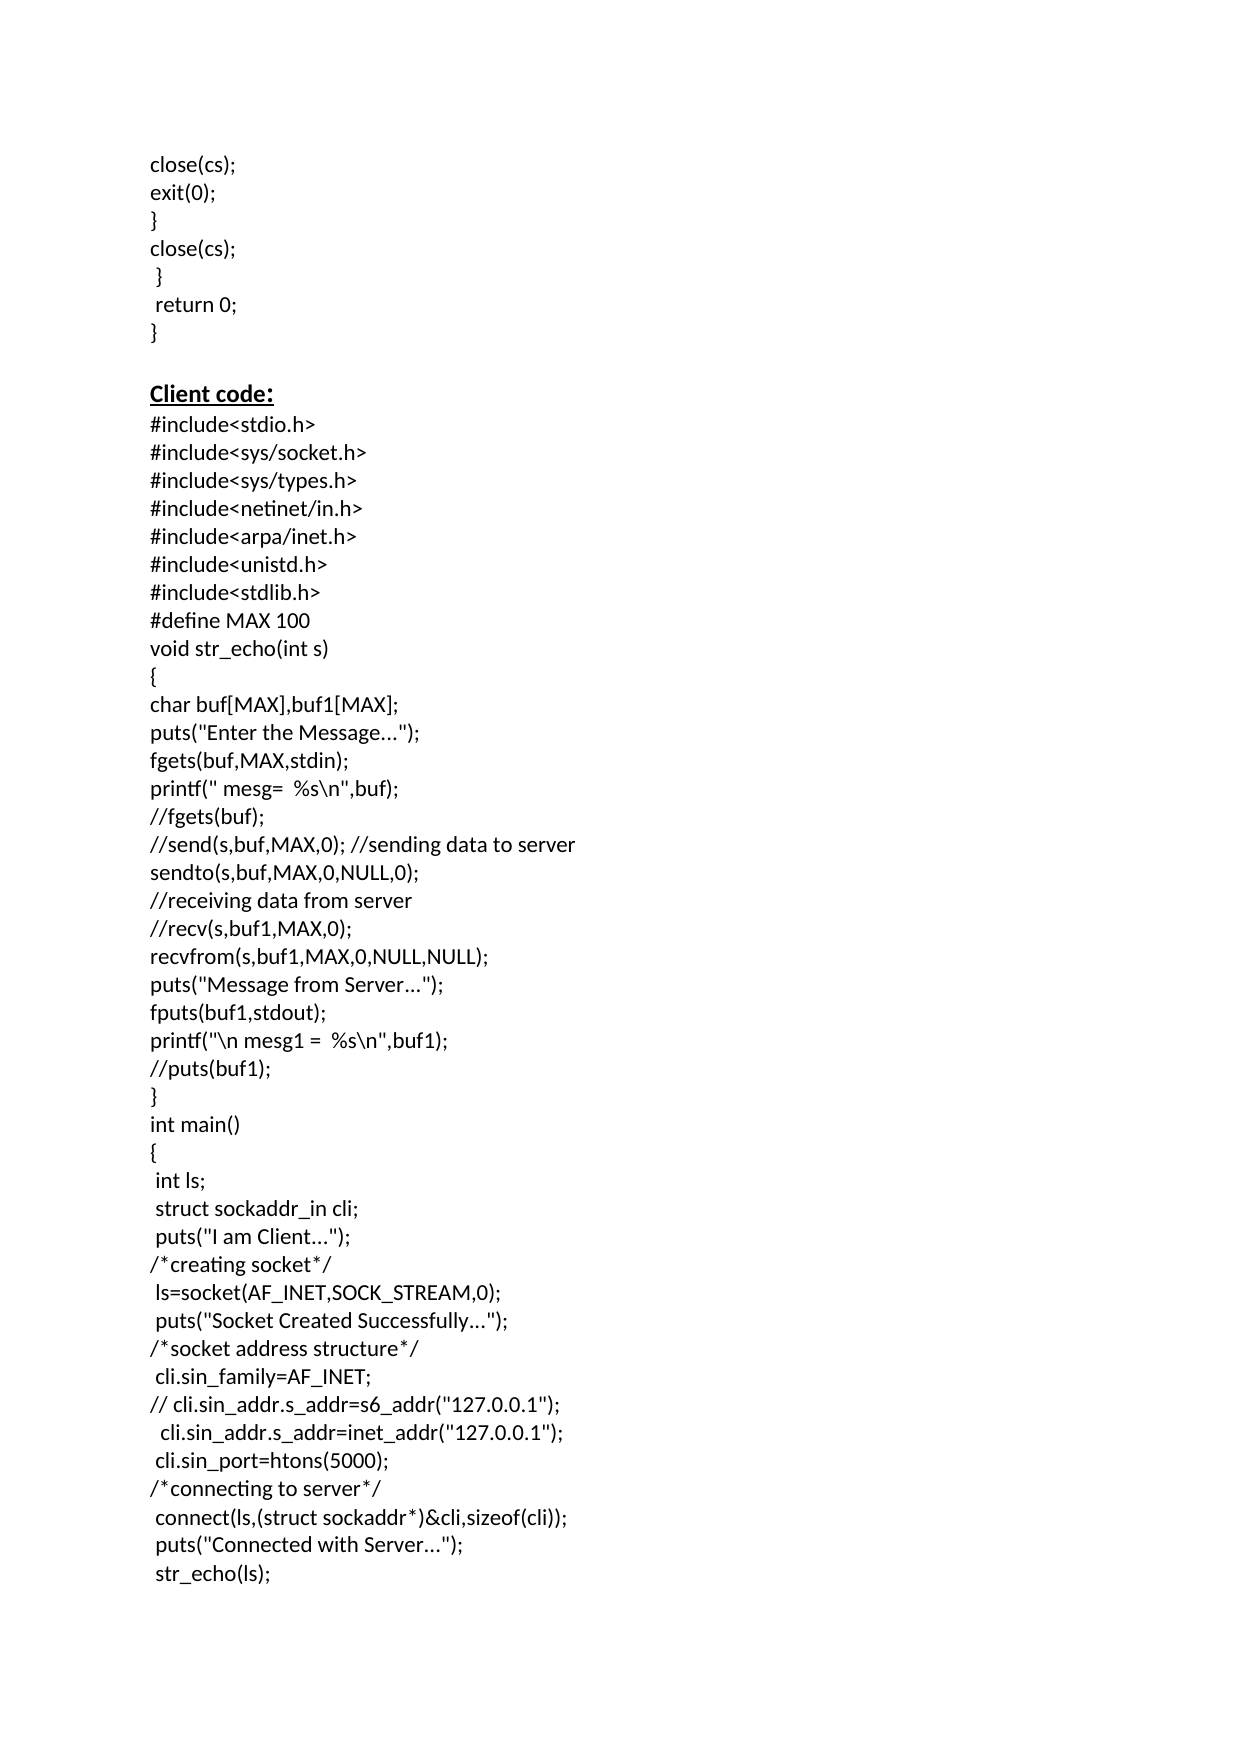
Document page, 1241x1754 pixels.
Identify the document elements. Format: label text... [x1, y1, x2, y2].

text recvfrom(s,buf1,MAX,0,NULL,NULL); [150, 942, 1090, 970]
text puts("Socket Created Successfully..."); [150, 1306, 1090, 1334]
text cli.sin_addr.s_addr=inet_addr("127.0.0.1"); [150, 1418, 1090, 1447]
text close(cs); [150, 234, 1090, 262]
text printf("\n mesg1 = %s\n",buf1); [150, 1026, 1090, 1054]
text return 0; [150, 290, 1090, 318]
text Client code: [150, 374, 1090, 410]
text /*connecting to server*/ [150, 1474, 1090, 1503]
text /*socket address structure*/ [150, 1334, 1090, 1362]
text #include<unistd.h> [150, 550, 1090, 578]
text puts("Message from Server..."); [150, 970, 1090, 998]
text cli.sin_port=htons(5000); [150, 1447, 1090, 1474]
text puts("Enter the Message..."); [150, 718, 1090, 746]
text #include<arpa/inet.h> [150, 522, 1090, 550]
text cli.sin_family=AF_INET; [150, 1362, 1090, 1391]
text int main() [150, 1110, 1090, 1138]
text #include<sys/types.h> [150, 466, 1090, 494]
text //puts(buf1); [150, 1054, 1090, 1082]
text #define MAX 100 [150, 606, 1090, 634]
text struct sockaddr_in cli; [150, 1194, 1090, 1222]
text //send(s,buf,MAX,0); //sending data to server [150, 830, 1090, 858]
text // cli.sin_addr.s_addr=s6_addr("127.0.0.1"); [150, 1391, 1090, 1418]
text printf(" mesg= %s\n",buf); [150, 774, 1090, 802]
text close(cs); [150, 150, 1090, 178]
text exit(0); [150, 178, 1090, 206]
text fputs(buf1,stdout); [150, 998, 1090, 1026]
text } [150, 1082, 1090, 1110]
text } [150, 262, 1090, 290]
text //receiving data from server [150, 886, 1090, 914]
text { [150, 1138, 1090, 1166]
text puts("I am Client..."); [150, 1222, 1090, 1250]
text void str_echo(int s) [150, 634, 1090, 662]
text //recv(s,buf1,MAX,0); [150, 914, 1090, 942]
text #include<netinet/in.h> [150, 494, 1090, 522]
text ls=socket(AF_INET,SOCK_STREAM,0); [150, 1278, 1090, 1306]
text str_echo(ls); [150, 1559, 1090, 1587]
text /*creating socket*/ [150, 1250, 1090, 1278]
text } [150, 318, 1090, 346]
text } [150, 206, 1090, 234]
text char buf[MAX],buf1[MAX]; [150, 690, 1090, 718]
text #include<stdlib.h> [150, 578, 1090, 606]
text sendto(s,buf,MAX,0,NULL,0); [150, 858, 1090, 886]
text #include<stdio.h> [150, 410, 1090, 438]
text //fgets(buf); [150, 802, 1090, 830]
text puts("Connected with Server..."); [150, 1531, 1090, 1559]
text #include<sys/socket.h> [150, 438, 1090, 466]
text fgets(buf,MAX,stdin); [150, 746, 1090, 774]
text int ls; [150, 1166, 1090, 1194]
text { [150, 662, 1090, 690]
text connect(ls,(struct sockaddr*)&cli,sizeof(cli)); [150, 1503, 1090, 1531]
